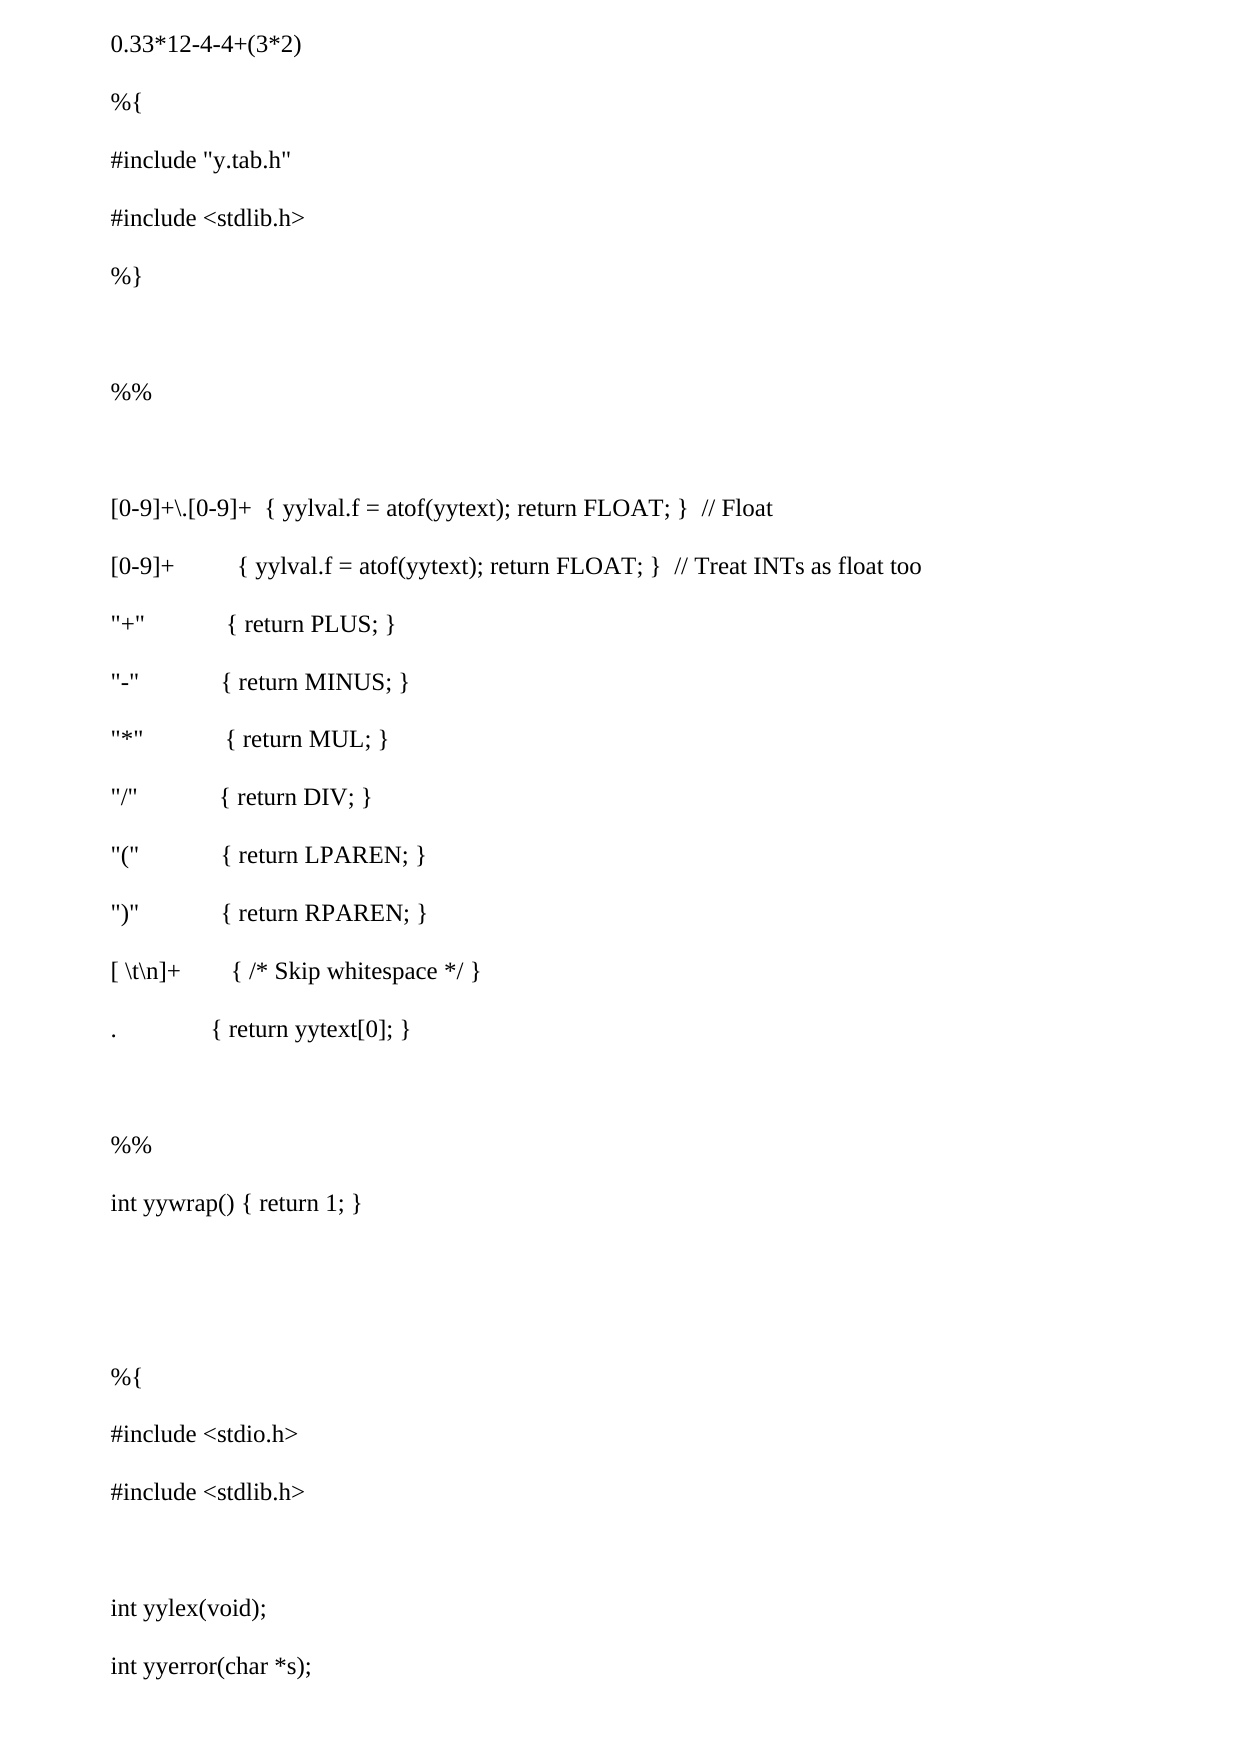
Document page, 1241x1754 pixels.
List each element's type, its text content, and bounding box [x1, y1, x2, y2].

text [0-9]+ { yylval.f = atof(yytext); return FLOAT; } // Treat INTs as float too [110, 551, 1210, 579]
text ")" { return RPAREN; } [110, 898, 1210, 927]
text 0.33*12-4-4+(3*2) [110, 29, 1210, 58]
text "/" { return DIV; } [110, 782, 1210, 811]
text [ \t\n]+ { /* Skip whitespace */ } [110, 956, 1210, 985]
text %% [110, 1130, 1210, 1159]
text "*" { return MUL; } [110, 724, 1210, 753]
text int yylex(void); [110, 1593, 1210, 1622]
text "-" { return MINUS; } [110, 667, 1210, 695]
text [0-9]+\.[0-9]+ { yylval.f = atof(yytext); return FLOAT; } // Float [110, 493, 1210, 522]
text int yywrap() { return 1; } [110, 1188, 1210, 1217]
text . { return yytext[0]; } [110, 1014, 1210, 1043]
text %{ [110, 1362, 1210, 1390]
text int yyerror(char *s); [110, 1651, 1210, 1680]
text "(" { return LPAREN; } [110, 840, 1210, 869]
text #include <stdlib.h> [110, 203, 1210, 232]
text %} [110, 261, 1210, 290]
text %% [110, 377, 1210, 406]
text %{ [110, 87, 1210, 116]
text "+" { return PLUS; } [110, 609, 1210, 637]
text #include <stdio.h> [110, 1419, 1210, 1448]
text #include <stdlib.h> [110, 1477, 1210, 1506]
text #include "y.tab.h" [110, 145, 1210, 174]
